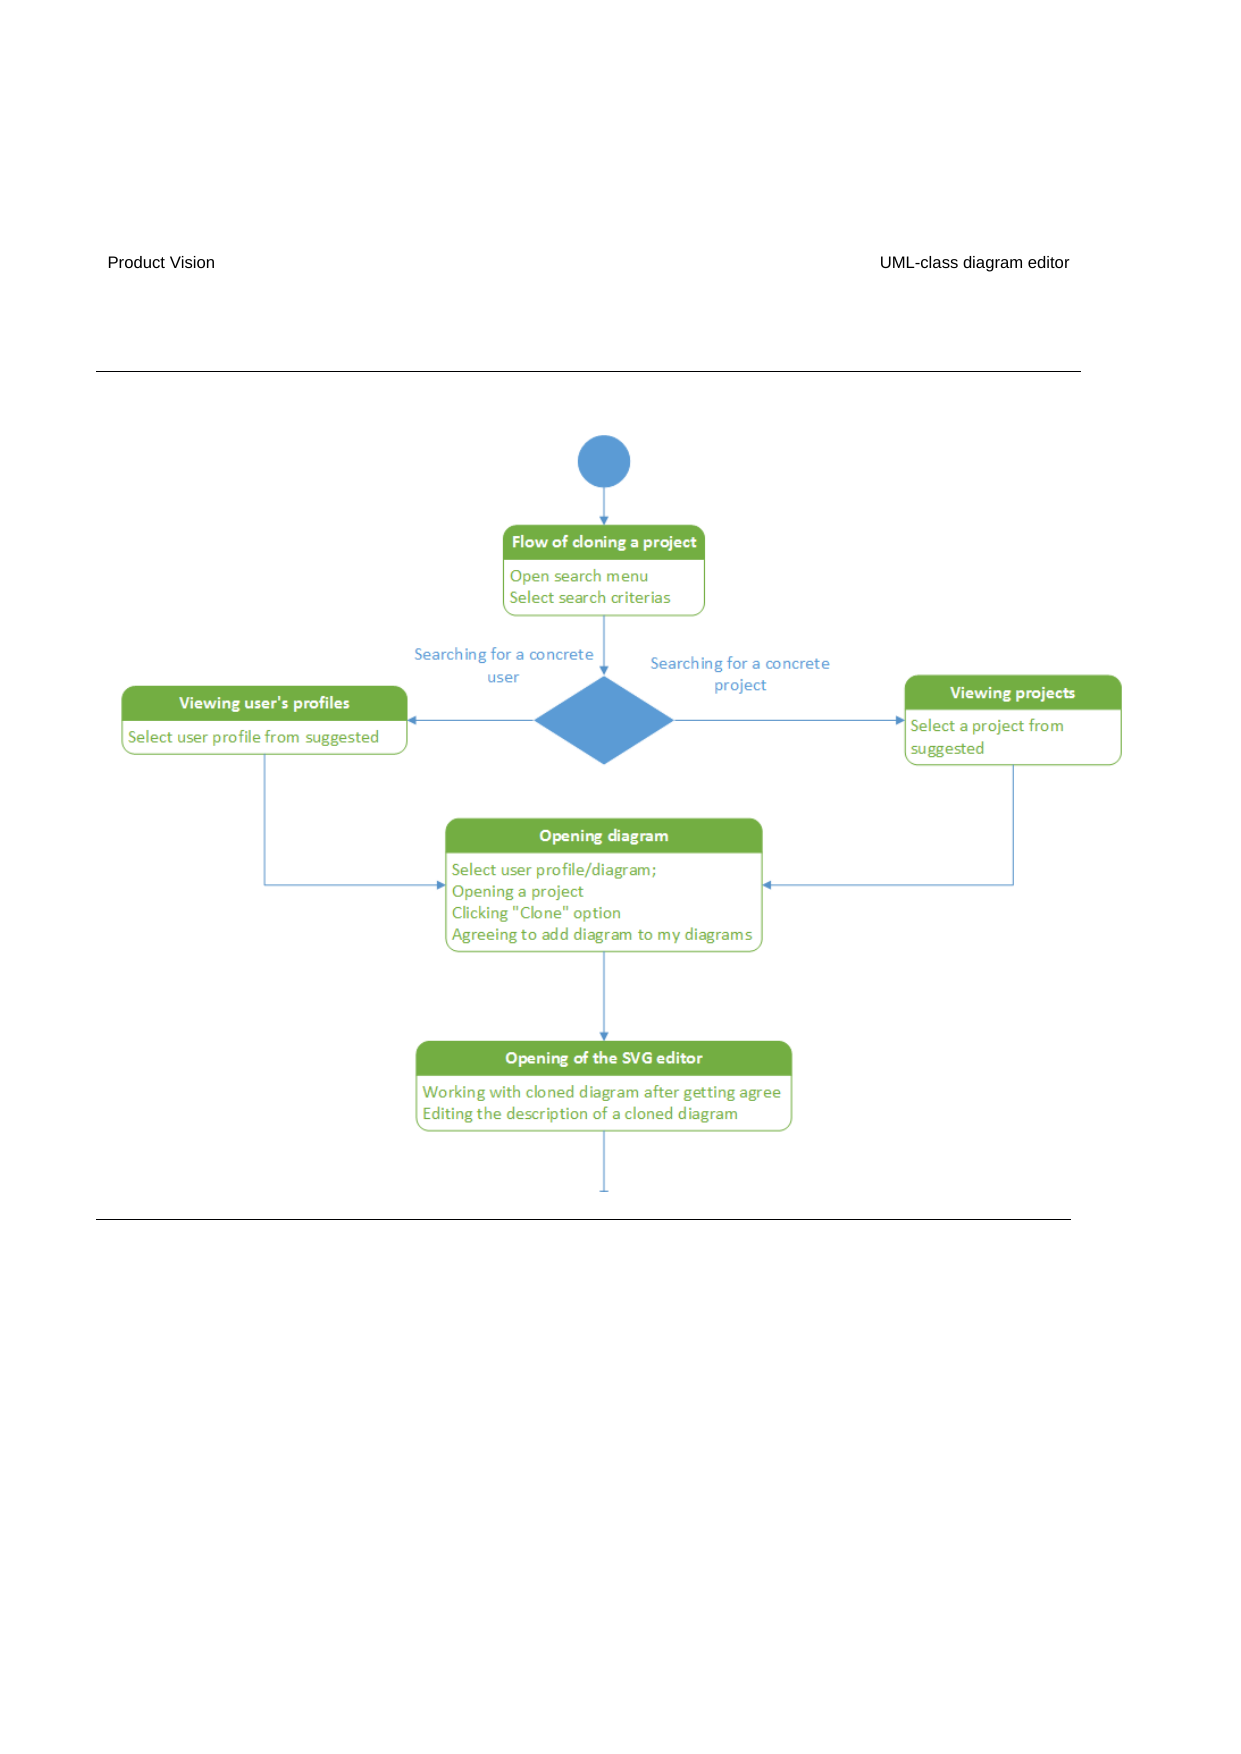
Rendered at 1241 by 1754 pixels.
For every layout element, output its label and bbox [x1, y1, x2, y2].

picture [118, 434, 1123, 1192]
